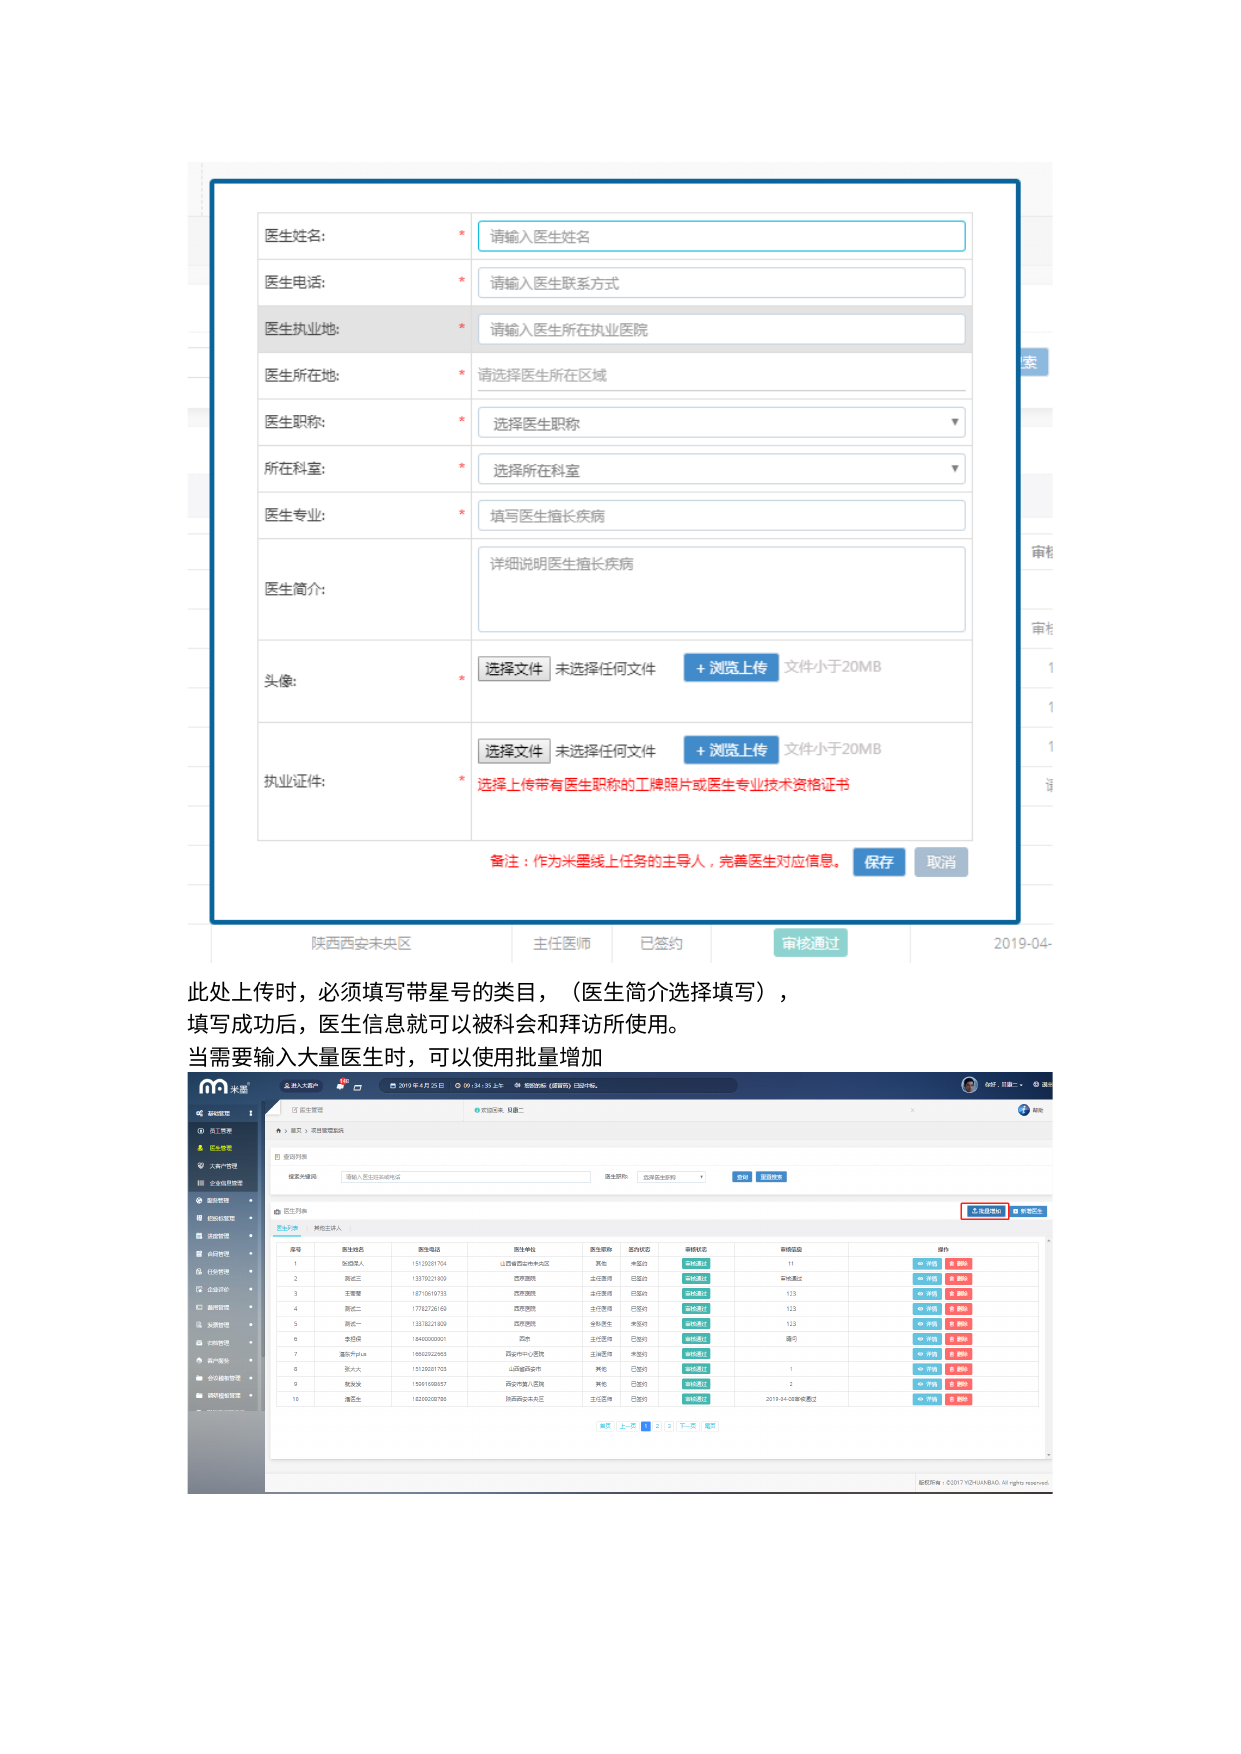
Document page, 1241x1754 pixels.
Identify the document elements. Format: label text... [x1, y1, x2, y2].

text 当需要输入大量医生时，可以使用批量增加 [187, 1039, 1053, 1072]
picture [187, 162, 1053, 963]
text 此处上传时，必须填写带星号的类目，（医生简介选择填写）， [187, 974, 1053, 1007]
picture [187, 1072, 1053, 1494]
text 填写成功后，医生信息就可以被科会和拜访所使用。 [187, 1007, 1053, 1039]
